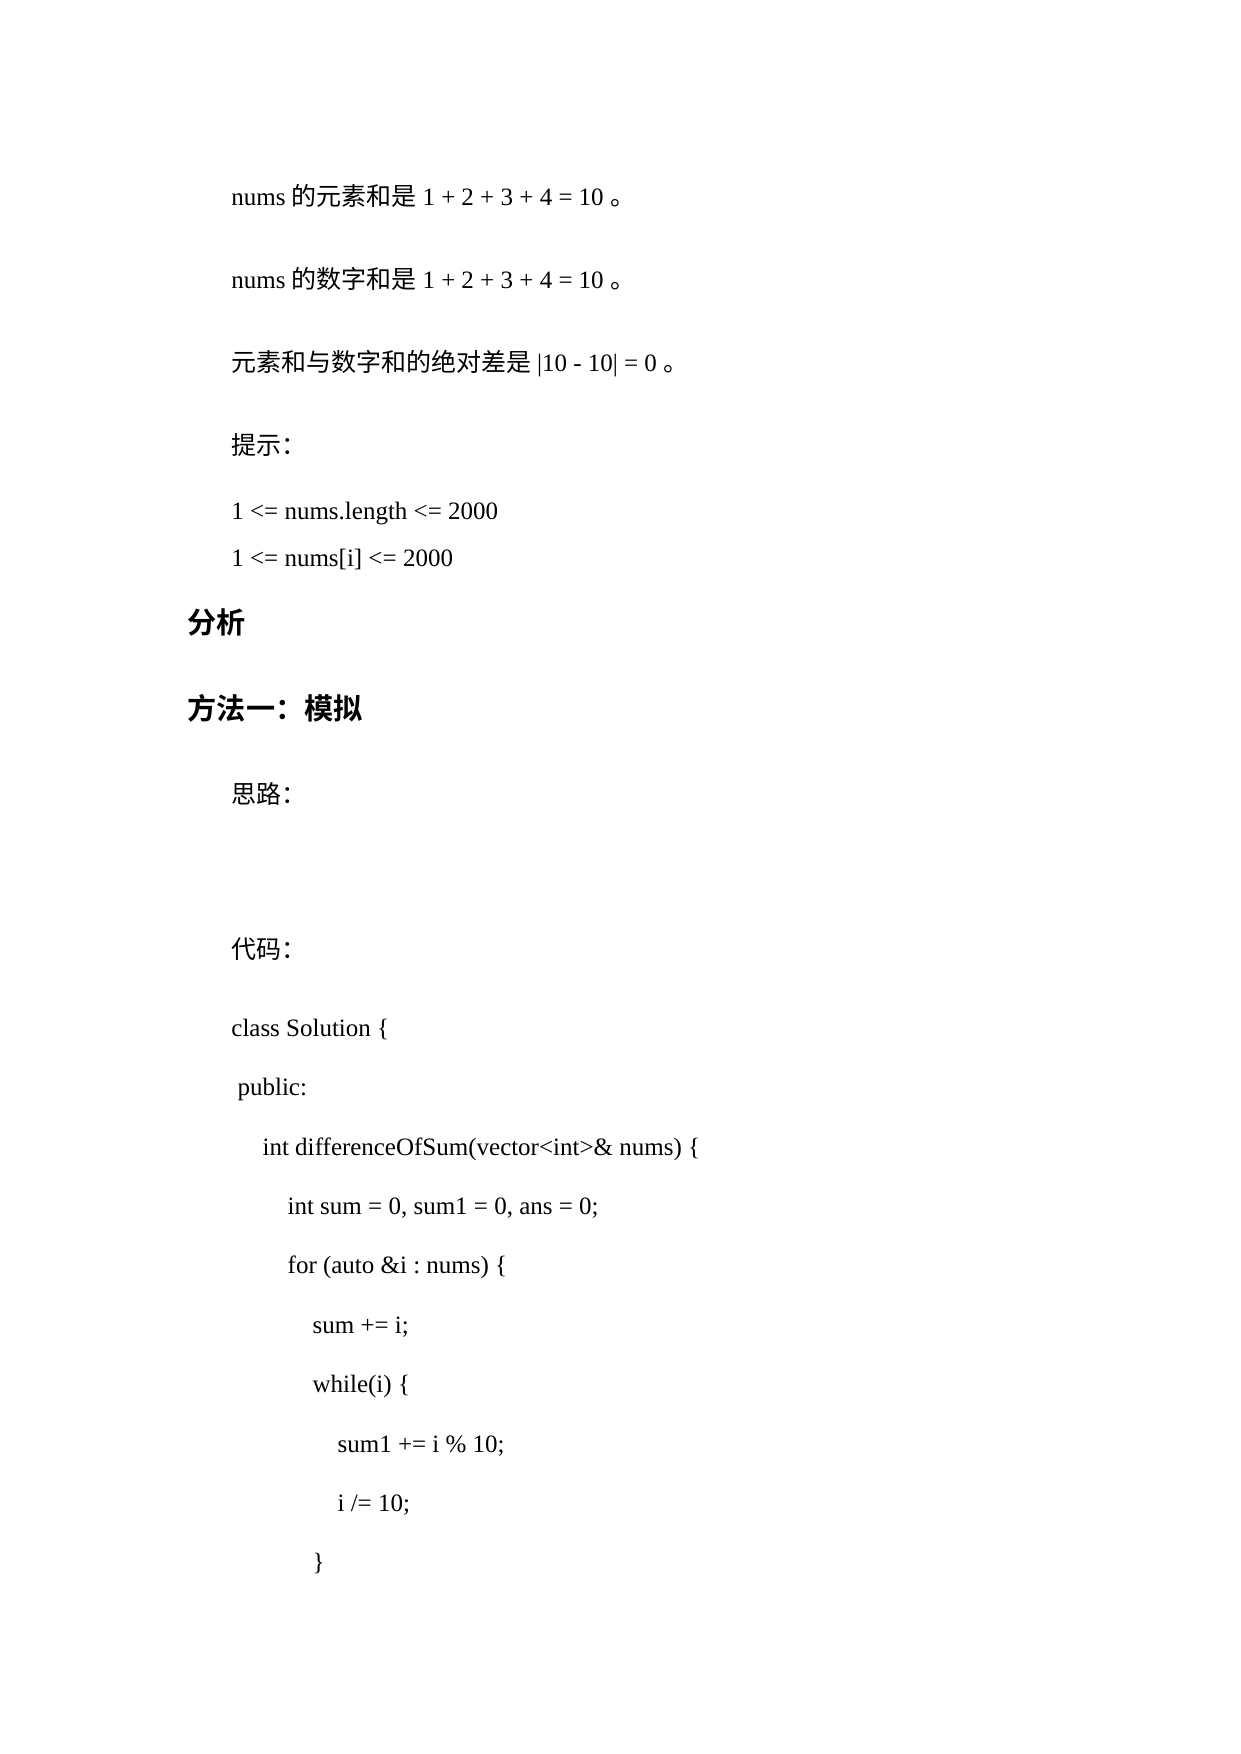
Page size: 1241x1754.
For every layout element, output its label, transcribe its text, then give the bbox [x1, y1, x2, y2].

text nums 的元素和是 1 + 2 + 3 + 4 = 10 。 [231, 162, 1053, 227]
text 提示： [231, 411, 1053, 476]
subtitle 分析 [187, 588, 1053, 653]
text int differenceOfSum(vector<int>& nums) { [237, 1130, 1053, 1162]
text int sum = 0, sum1 = 0, ans = 0; [237, 1189, 1053, 1222]
text 1 <= nums.length <= 2000 [231, 494, 1053, 527]
text 元素和与数字和的绝对差是 |10 - 10| = 0 。 [231, 328, 1053, 393]
text i /= 10; [237, 1486, 1053, 1519]
text public: [237, 1071, 1053, 1103]
text } [237, 1546, 1053, 1578]
text 1 <= nums[i] <= 2000 [231, 541, 1053, 574]
text 代码： [187, 916, 1053, 981]
text sum += i; [237, 1308, 1053, 1341]
subtitle 方法一：模拟 [187, 674, 1053, 739]
text class Solution { [187, 1011, 1053, 1044]
text nums 的数字和是 1 + 2 + 3 + 4 = 10 。 [231, 245, 1053, 310]
text for (auto &i : nums) { [237, 1249, 1053, 1281]
text while(i) { [237, 1367, 1053, 1400]
text sum1 += i % 10; [237, 1427, 1053, 1459]
text 思路： [187, 761, 1053, 826]
